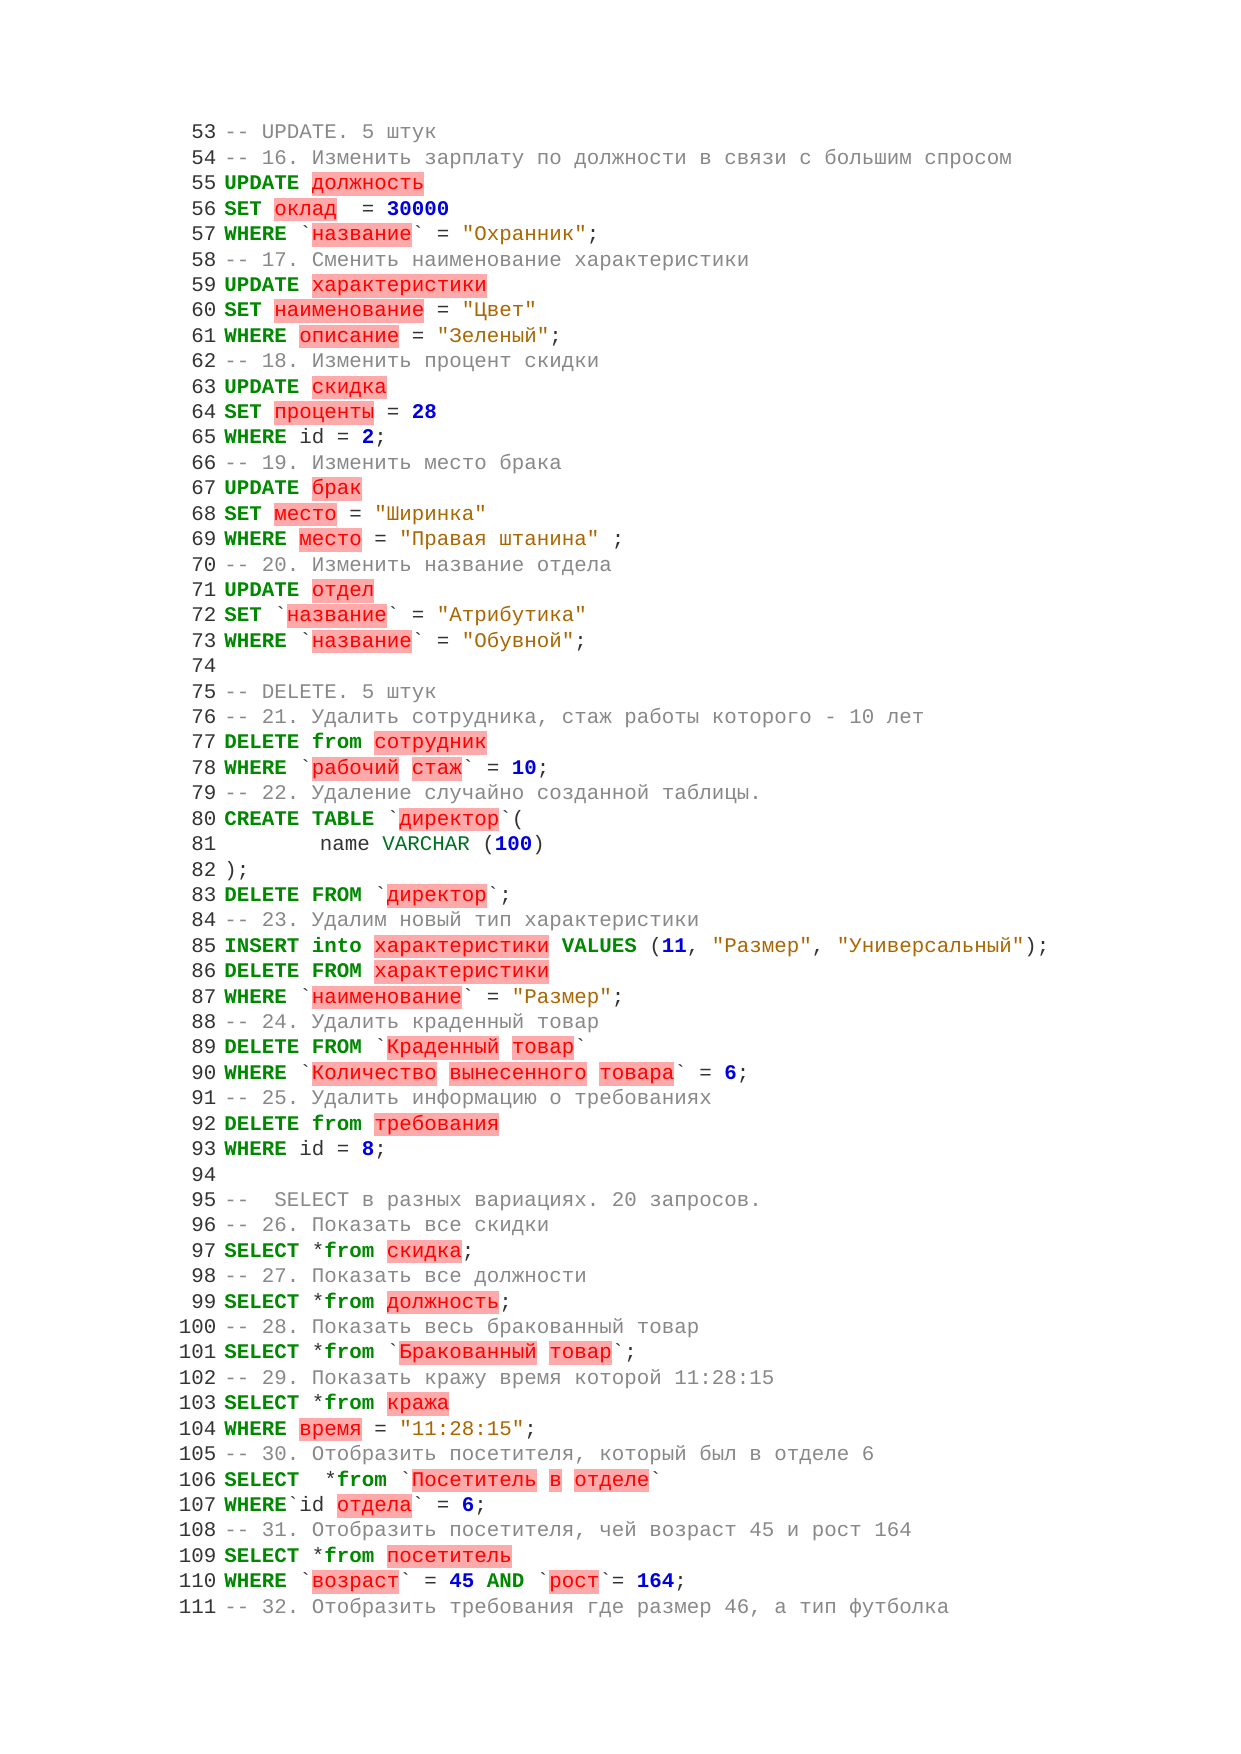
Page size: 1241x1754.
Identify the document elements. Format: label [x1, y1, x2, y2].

table_header [177, 118, 222, 1621]
table_header [223, 118, 1152, 1621]
